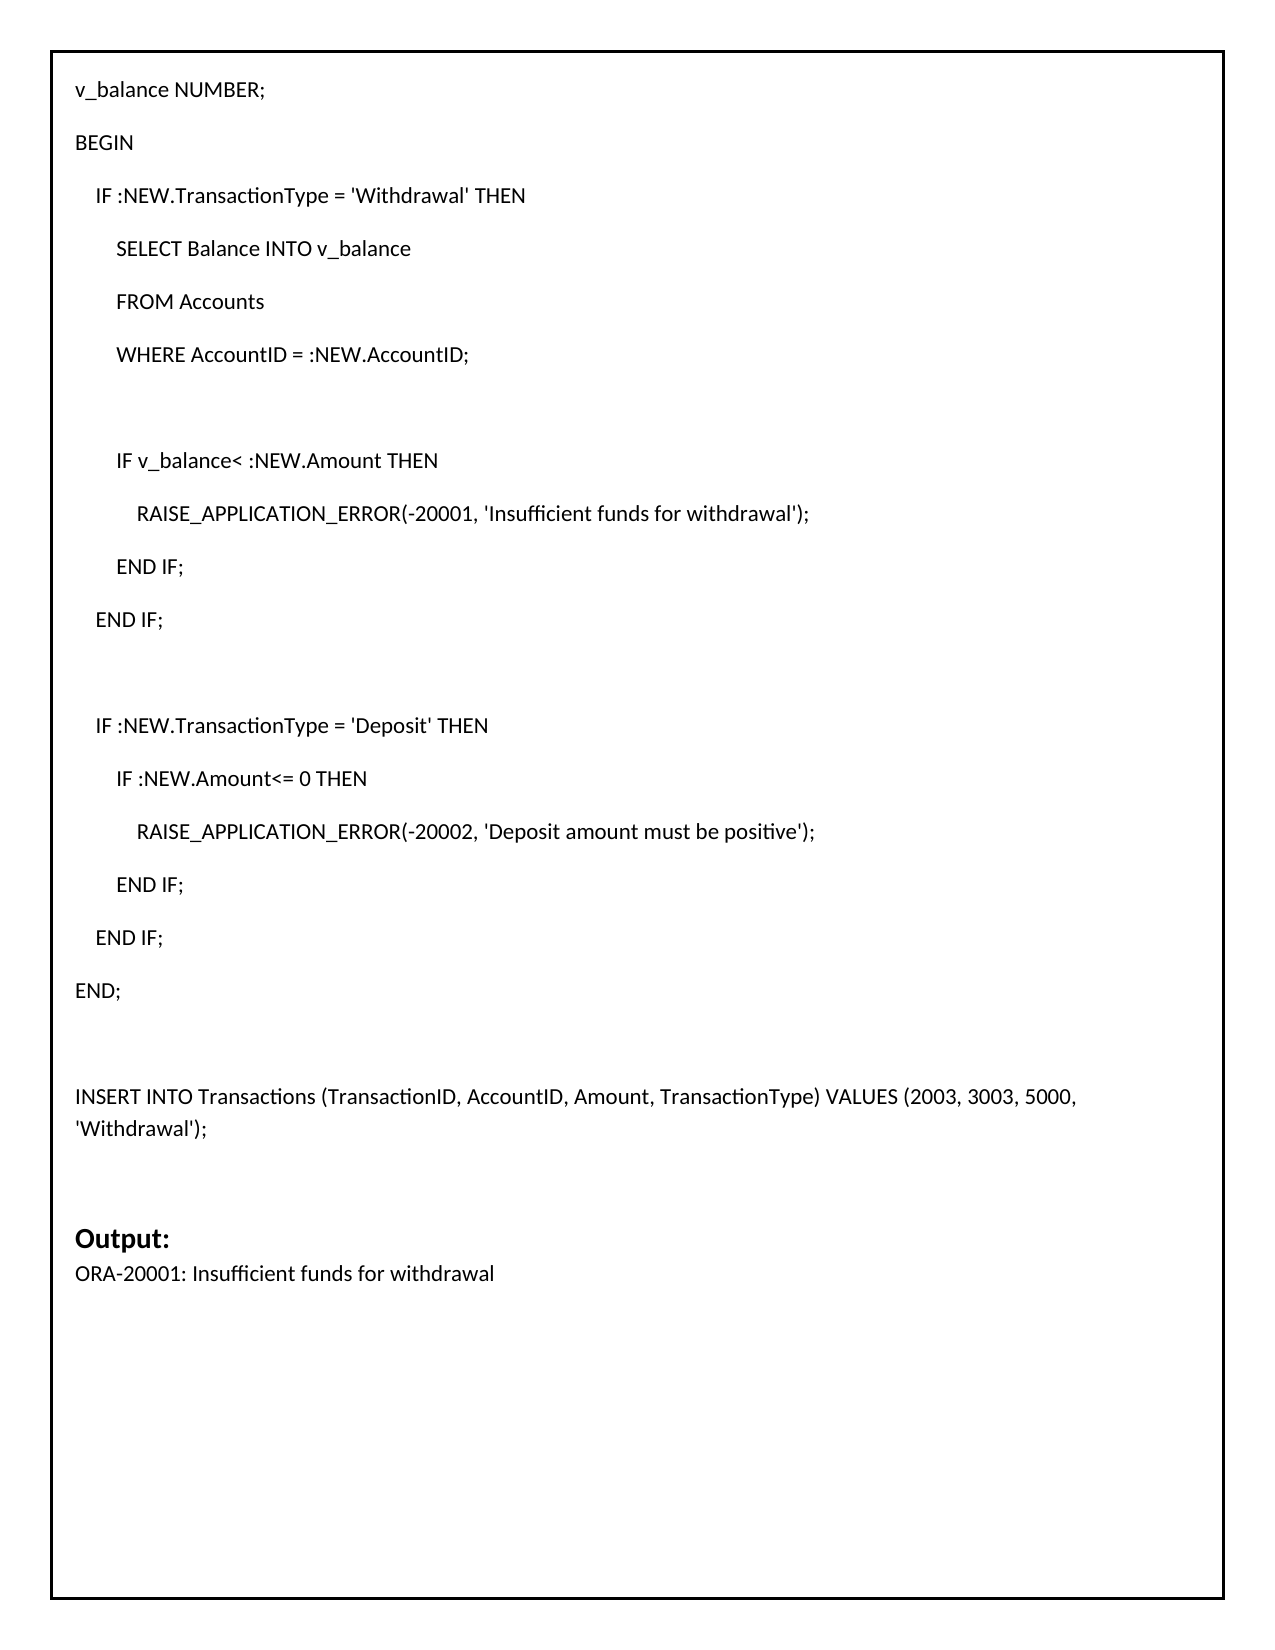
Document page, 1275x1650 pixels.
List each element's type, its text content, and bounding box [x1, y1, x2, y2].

text BEGIN [75, 128, 1200, 156]
text WHERE AccountID = :NEW.AccountID; [75, 340, 1200, 368]
text END IF; [75, 870, 1200, 898]
text ORA-20001: Insufficient funds for withdrawal [75, 1259, 1200, 1287]
text INSERT INTO Transactions (TransactionID, AccountID, Amount, TransactionType) VALUES (2003, 3003, 5000, 'Withdrawal'); [75, 1082, 1200, 1143]
text FROM Accounts [75, 287, 1200, 315]
text IF v_balance< :NEW.Amount THEN [75, 446, 1200, 474]
text END IF; [75, 923, 1200, 951]
text IF :NEW.TransactionType = 'Deposit' THEN [75, 711, 1200, 739]
text END IF; [75, 605, 1200, 633]
text Output: [75, 1221, 1200, 1256]
text SELECT Balance INTO v_balance [75, 234, 1200, 262]
text RAISE_APPLICATION_ERROR(-20001, 'Insufficient funds for withdrawal'); [75, 499, 1200, 527]
text v_balance NUMBER; [75, 75, 1200, 103]
text RAISE_APPLICATION_ERROR(-20002, 'Deposit amount must be positive'); [75, 817, 1200, 845]
text IF :NEW.Amount<= 0 THEN [75, 764, 1200, 792]
text END; [75, 976, 1200, 1004]
text END IF; [75, 552, 1200, 580]
text IF :NEW.TransactionType = 'Withdrawal' THEN [75, 181, 1200, 209]
